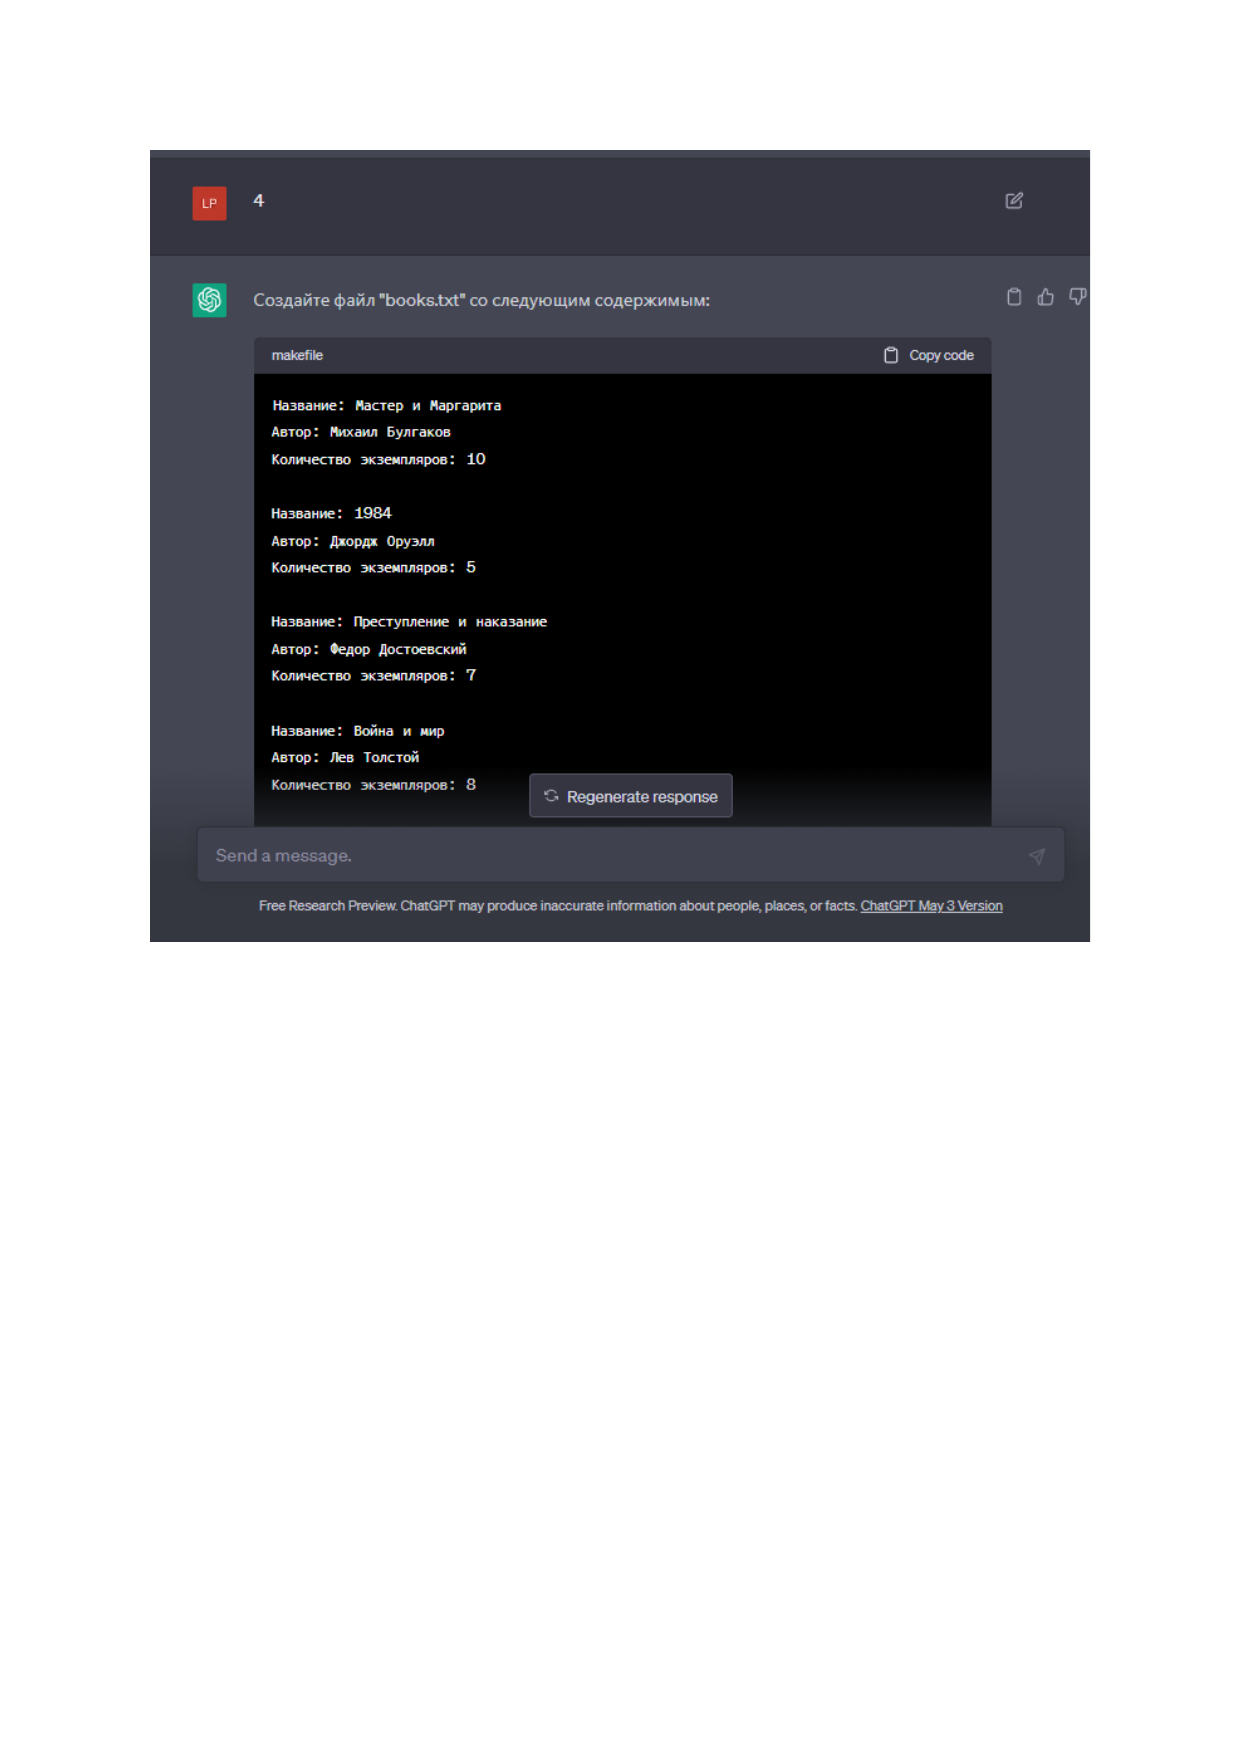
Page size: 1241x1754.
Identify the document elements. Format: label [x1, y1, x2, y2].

picture [150, 150, 1091, 942]
